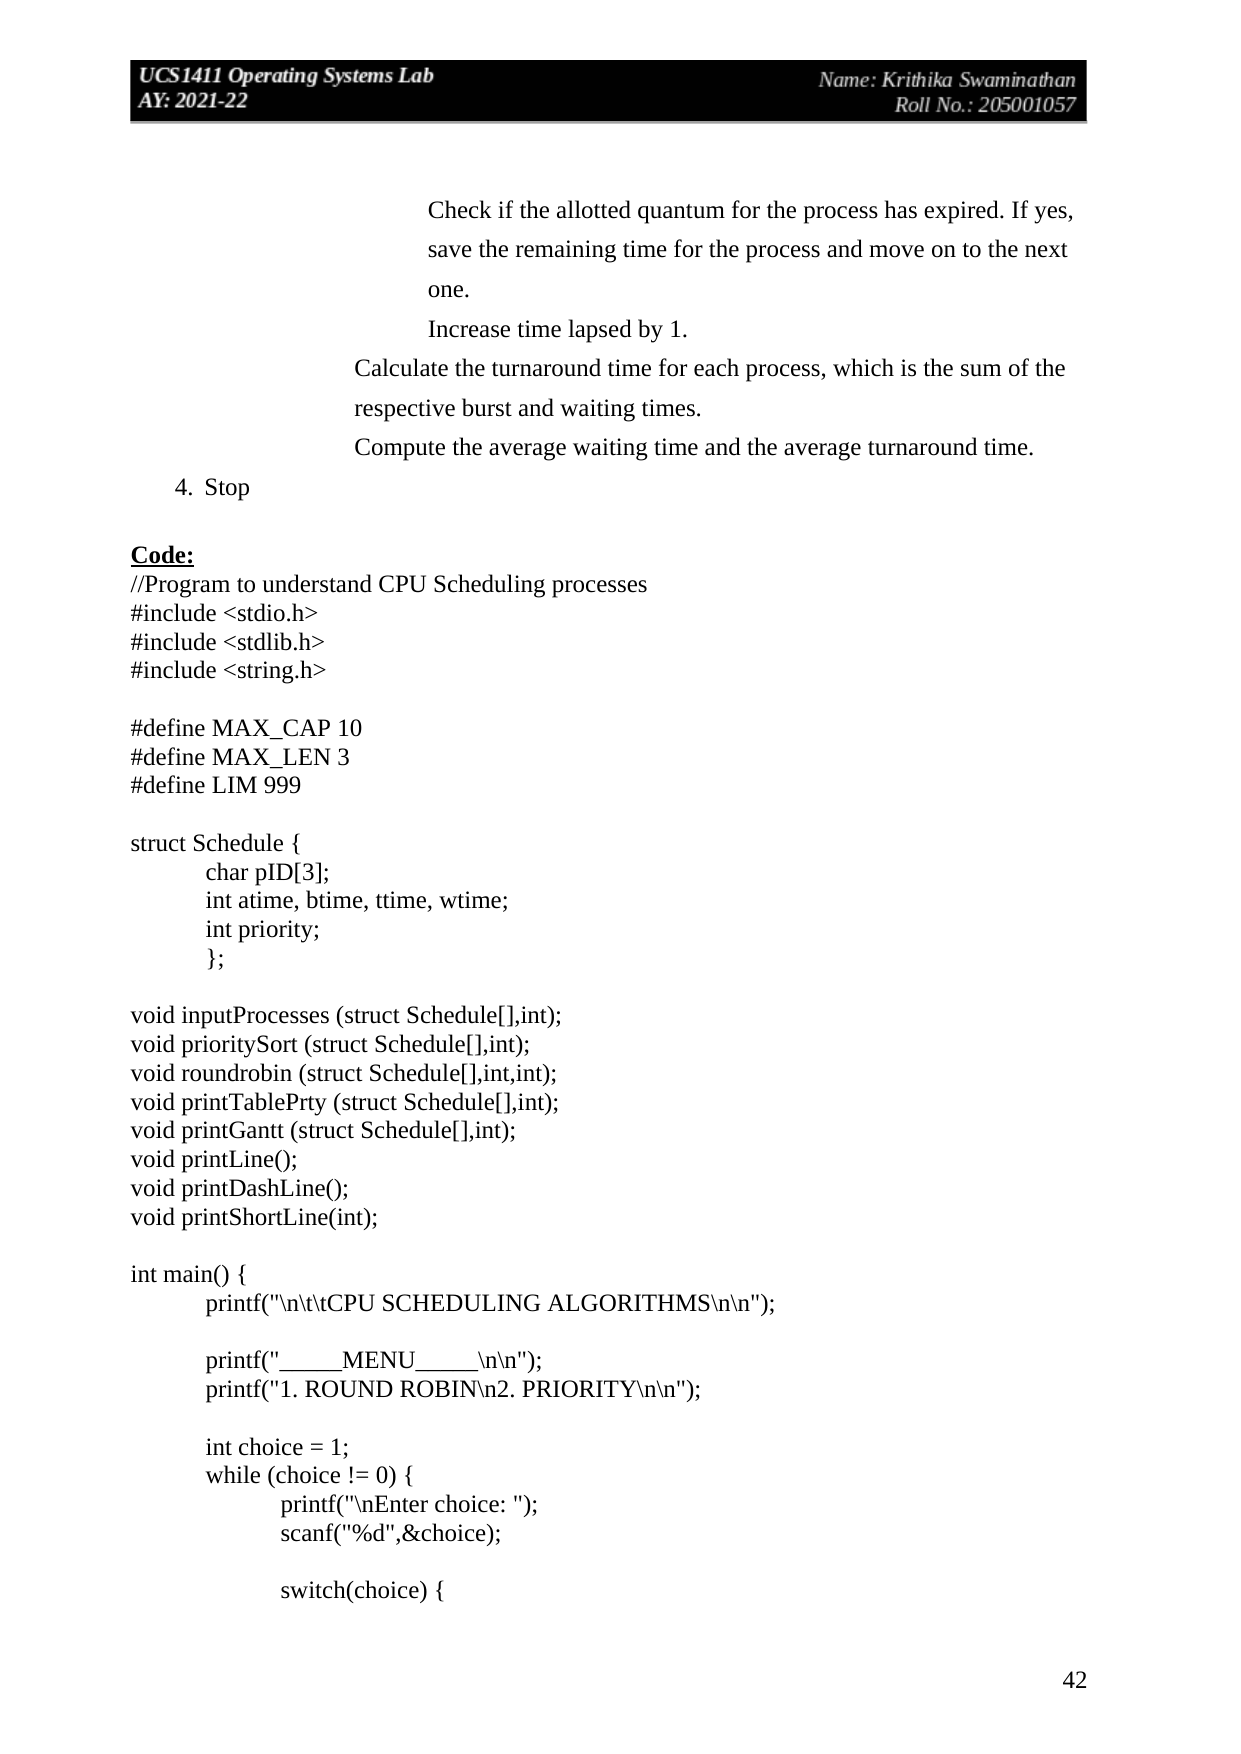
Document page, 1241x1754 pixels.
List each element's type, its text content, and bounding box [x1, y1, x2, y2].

text Code: [130, 540, 1087, 569]
text #define LIM 999 [130, 770, 1087, 799]
text printf("_____MENU_____\n\n"); [130, 1345, 1087, 1374]
text while (choice != 0) { [130, 1460, 1087, 1489]
text int atime, btime, ttime, wtime; [130, 885, 1087, 914]
text #include <stdio.h> [130, 598, 1087, 627]
list Check if the allotted quantum for the process has expired. If yes, save the remaining time for the process and move on to the next one. [398, 195, 1087, 303]
text #include <string.h> [130, 655, 1087, 684]
text printf("\nEnter choice: "); [130, 1489, 1087, 1518]
text void prioritySort (struct Schedule[],int); [130, 1029, 1087, 1058]
list Calculate the turnaround time for each process, which is the sum of the respective burst and waiting times. [324, 353, 1087, 422]
text }; [130, 943, 1087, 972]
text //Program to understand CPU Scheduling processes [130, 569, 1087, 598]
text void printTablePrty (struct Schedule[],int); [130, 1087, 1087, 1115]
text char pID[3]; [130, 857, 1087, 885]
text int choice = 1; [130, 1432, 1087, 1460]
text scanf("%d",&choice); [130, 1518, 1087, 1547]
text printf("\n\t\tCPU SCHEDULING ALGORITHMS\n\n"); [130, 1288, 1087, 1317]
list Increase time lapsed by 1. [398, 314, 1087, 342]
text void printDashLine(); [130, 1173, 1087, 1202]
text switch(choice) { [130, 1575, 1087, 1604]
list Compute the average waiting time and the average turnaround time. [324, 432, 1087, 461]
text struct Schedule { [130, 828, 1087, 857]
text void inputProcesses (struct Schedule[],int); [130, 1000, 1087, 1029]
text void roundrobin (struct Schedule[],int,int); [130, 1058, 1087, 1087]
text #define MAX_LEN 3 [130, 742, 1087, 770]
text #define MAX_CAP 10 [130, 713, 1087, 742]
text void printLine(); [130, 1144, 1087, 1173]
text void printShortLine(int); [130, 1202, 1087, 1230]
text printf("1. ROUND ROBIN\n2. PRIORITY\n\n"); [130, 1374, 1087, 1403]
text #include <stdlib.h> [130, 627, 1087, 655]
picture [130, 60, 1087, 121]
text void printGantt (struct Schedule[],int); [130, 1115, 1087, 1144]
list Stop [174, 472, 1087, 501]
text int priority; [130, 914, 1087, 943]
text int main() { [130, 1259, 1087, 1288]
